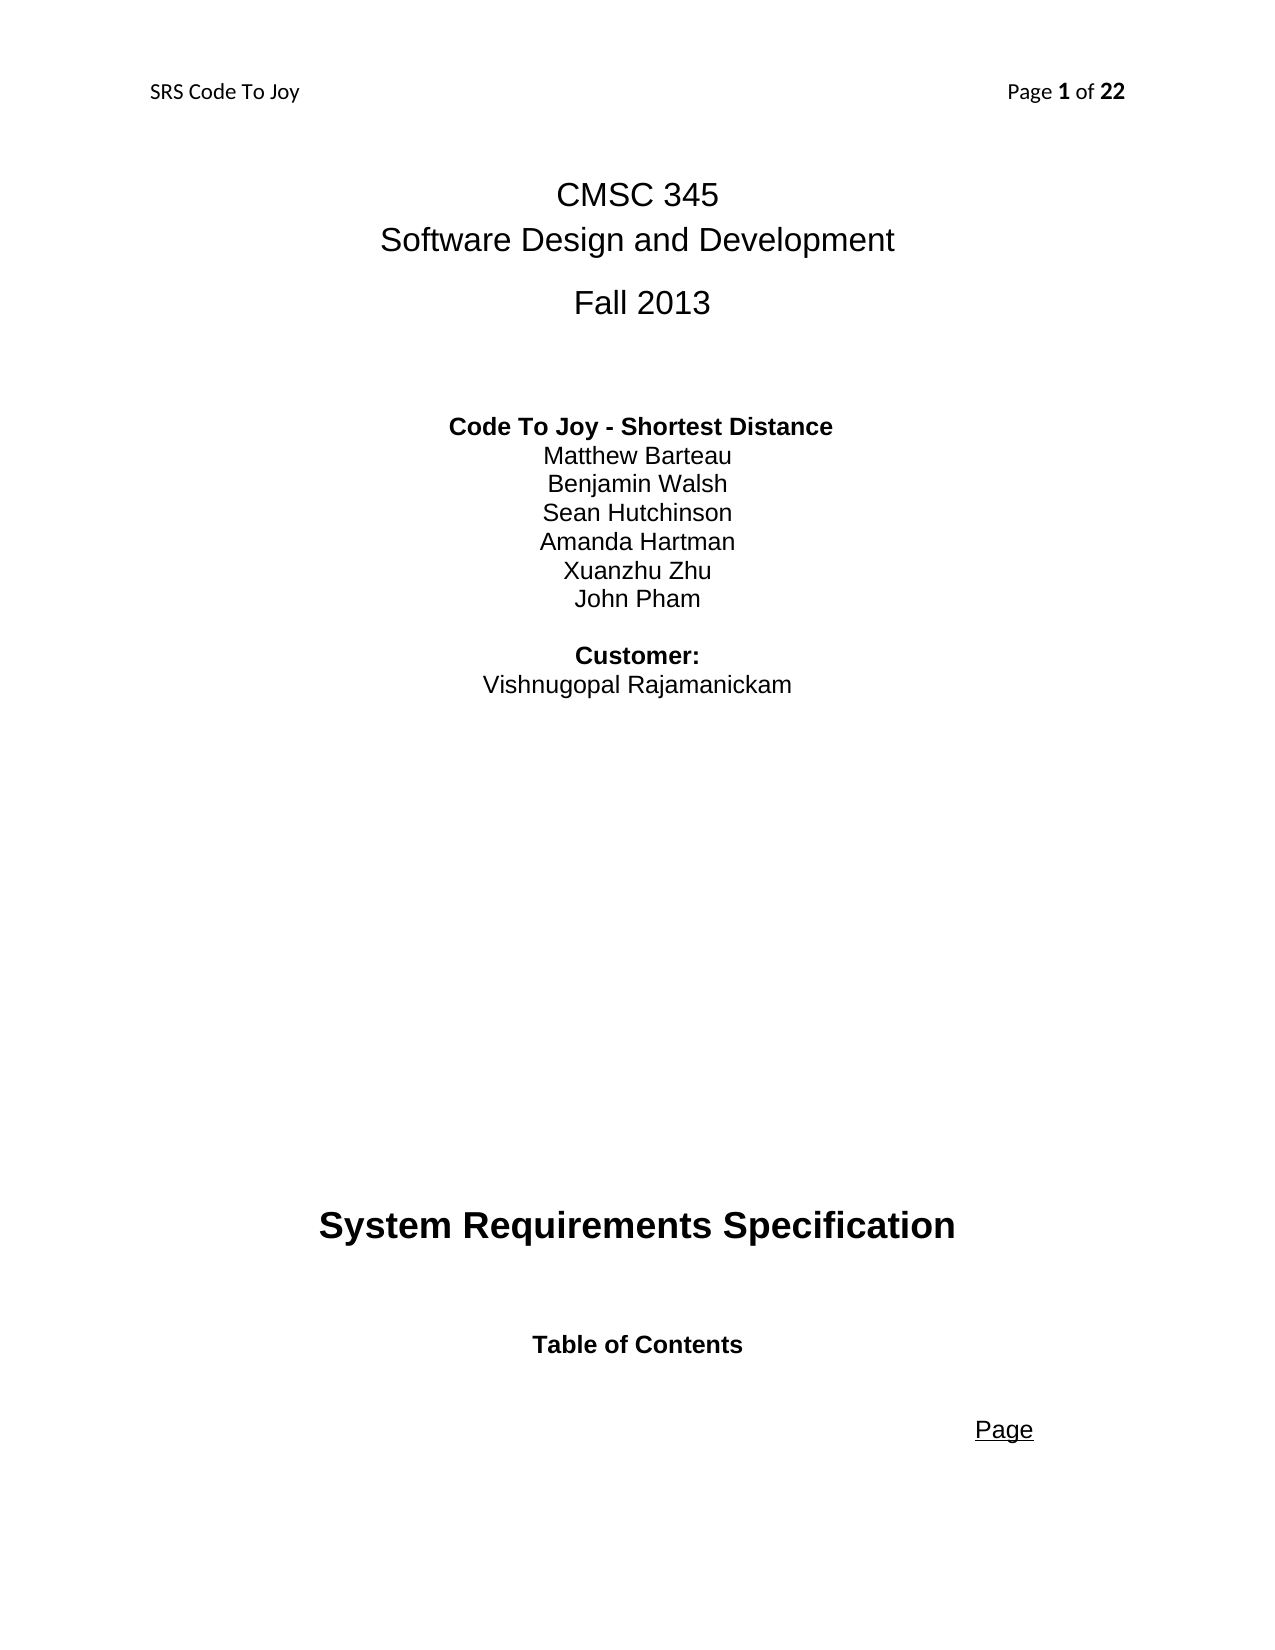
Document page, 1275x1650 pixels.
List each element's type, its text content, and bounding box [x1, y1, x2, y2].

text John Pham [150, 584, 1125, 613]
text Software Design and Development [150, 220, 1125, 258]
text Code To Joy - Shortest Distance [150, 412, 1125, 441]
text Sean Hutchinson [150, 498, 1125, 527]
text Customer: [150, 641, 1125, 670]
text CMSC 345 [150, 175, 1125, 213]
text Table of Contents [150, 1330, 1125, 1359]
text Amanda Hartman [150, 527, 1125, 556]
text Xuanzhu Zhu [150, 556, 1125, 584]
text Page [150, 1415, 1125, 1444]
text Matthew Barteau [150, 441, 1125, 469]
text Benjamin Walsh [150, 469, 1125, 498]
text System Requirements Specification [150, 1203, 1125, 1246]
text Vishnugopal Rajamanickam [150, 670, 1125, 699]
text Fall 2013 [150, 283, 1125, 322]
